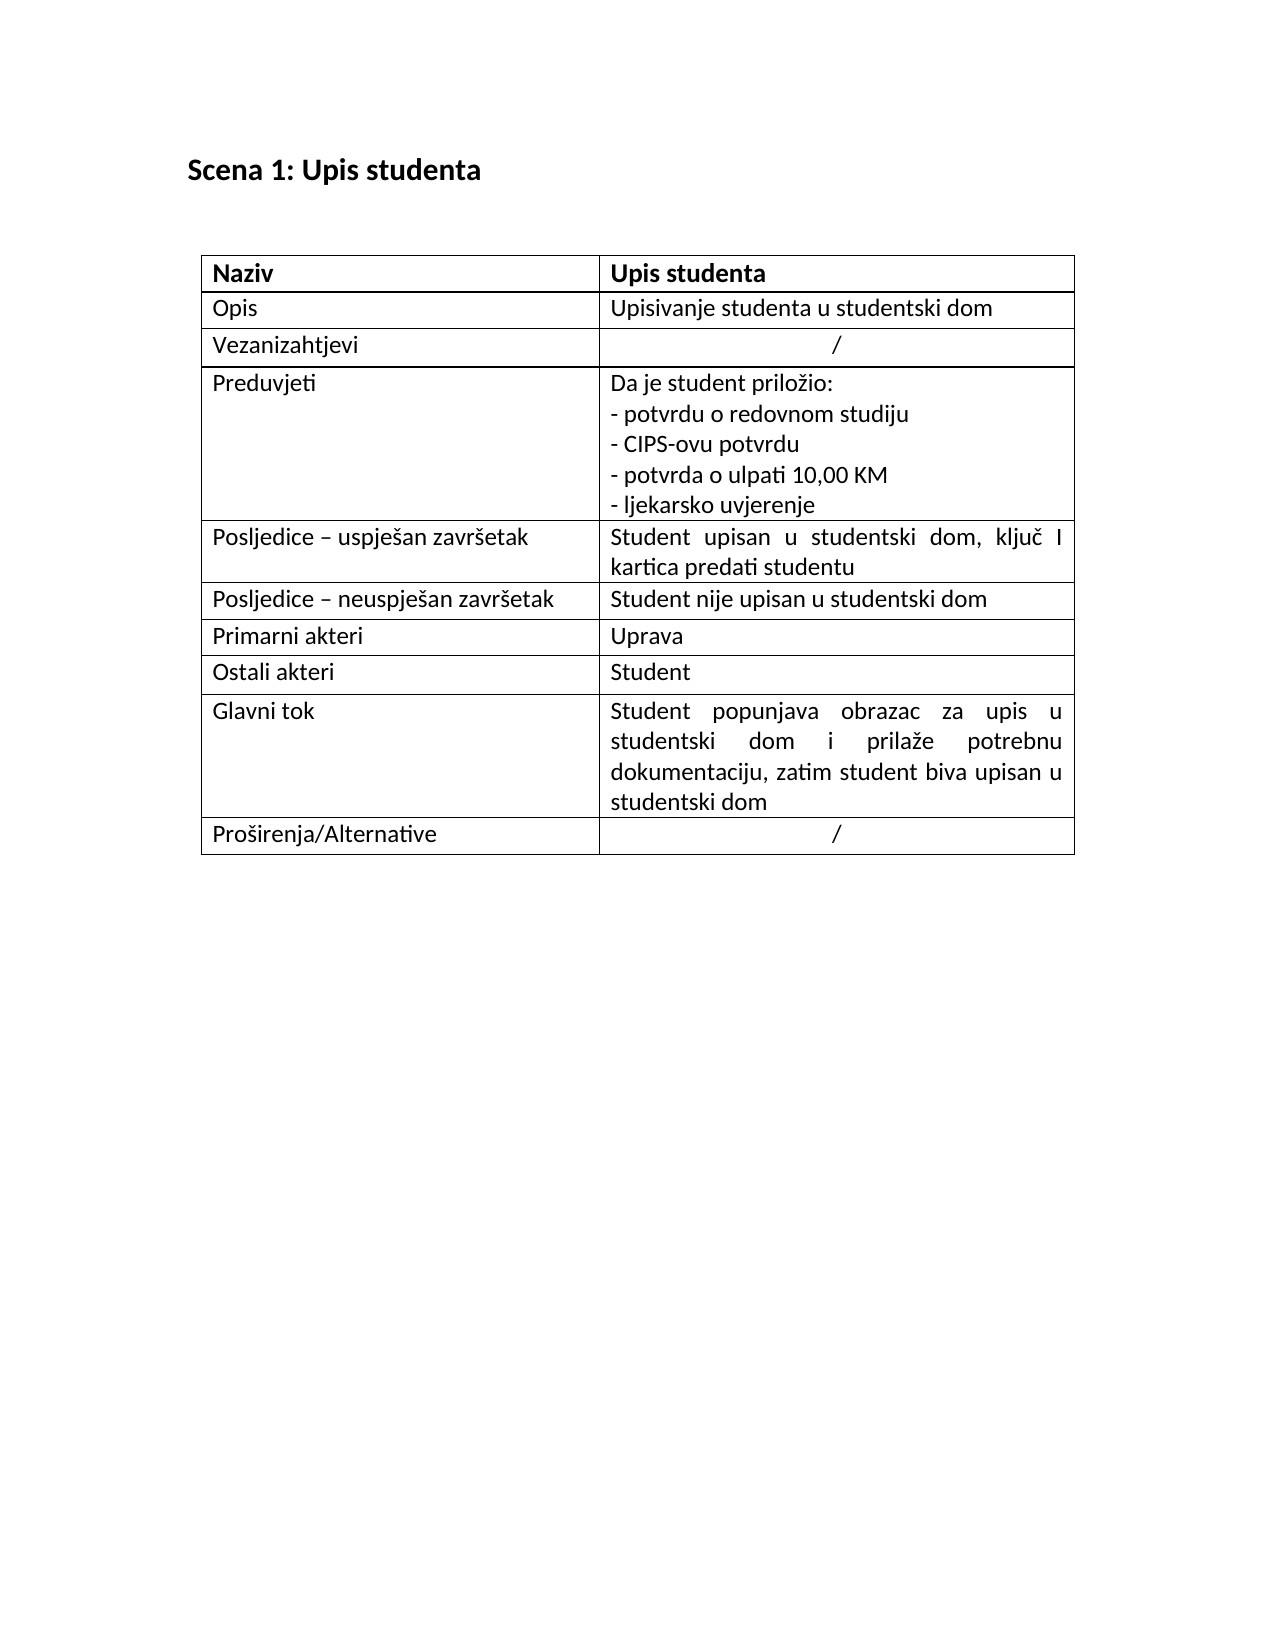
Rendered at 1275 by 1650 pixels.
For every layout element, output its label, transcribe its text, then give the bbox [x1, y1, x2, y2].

text Scena 1: Upis studenta [187, 150, 1125, 188]
table_cell Uprava [600, 620, 1074, 655]
table_cell / [600, 329, 1074, 366]
table_cell Da je student priložio: - potvrdu o redovnom studiju - CIPS-ovu potvrdu - potvrda o ulpati 10,00 KM - ljekarsko uvjerenje [600, 368, 1074, 520]
table_cell Primarni akteri [202, 620, 599, 655]
table_header Upis studenta [600, 256, 1074, 291]
table_cell Glavni tok [202, 695, 599, 817]
table_cell Proširenja/Alternative [202, 818, 599, 853]
table_cell Vezanizahtjevi [202, 329, 599, 366]
table_cell Posljedice – uspješan završetak [202, 521, 599, 582]
table_cell Preduvjeti [202, 368, 599, 520]
table_header Naziv [202, 256, 599, 291]
table_cell Student upisan u studentski dom, ključ I kartica predati studentu [600, 521, 1074, 582]
table_cell Posljedice – neuspješan završetak [202, 583, 599, 619]
table_cell / [600, 818, 1074, 853]
table_cell Ostali akteri [202, 656, 599, 694]
table_cell Opis [202, 293, 599, 328]
table_cell Student popunjava obrazac za upis u studentski dom i prilaže potrebnu dokumentaciju, zatim student biva upisan u studentski dom [600, 695, 1074, 817]
table_cell Student nije upisan u studentski dom [600, 583, 1074, 619]
table_cell Upisivanje studenta u studentski dom [600, 293, 1074, 328]
table_cell Student [600, 656, 1074, 694]
